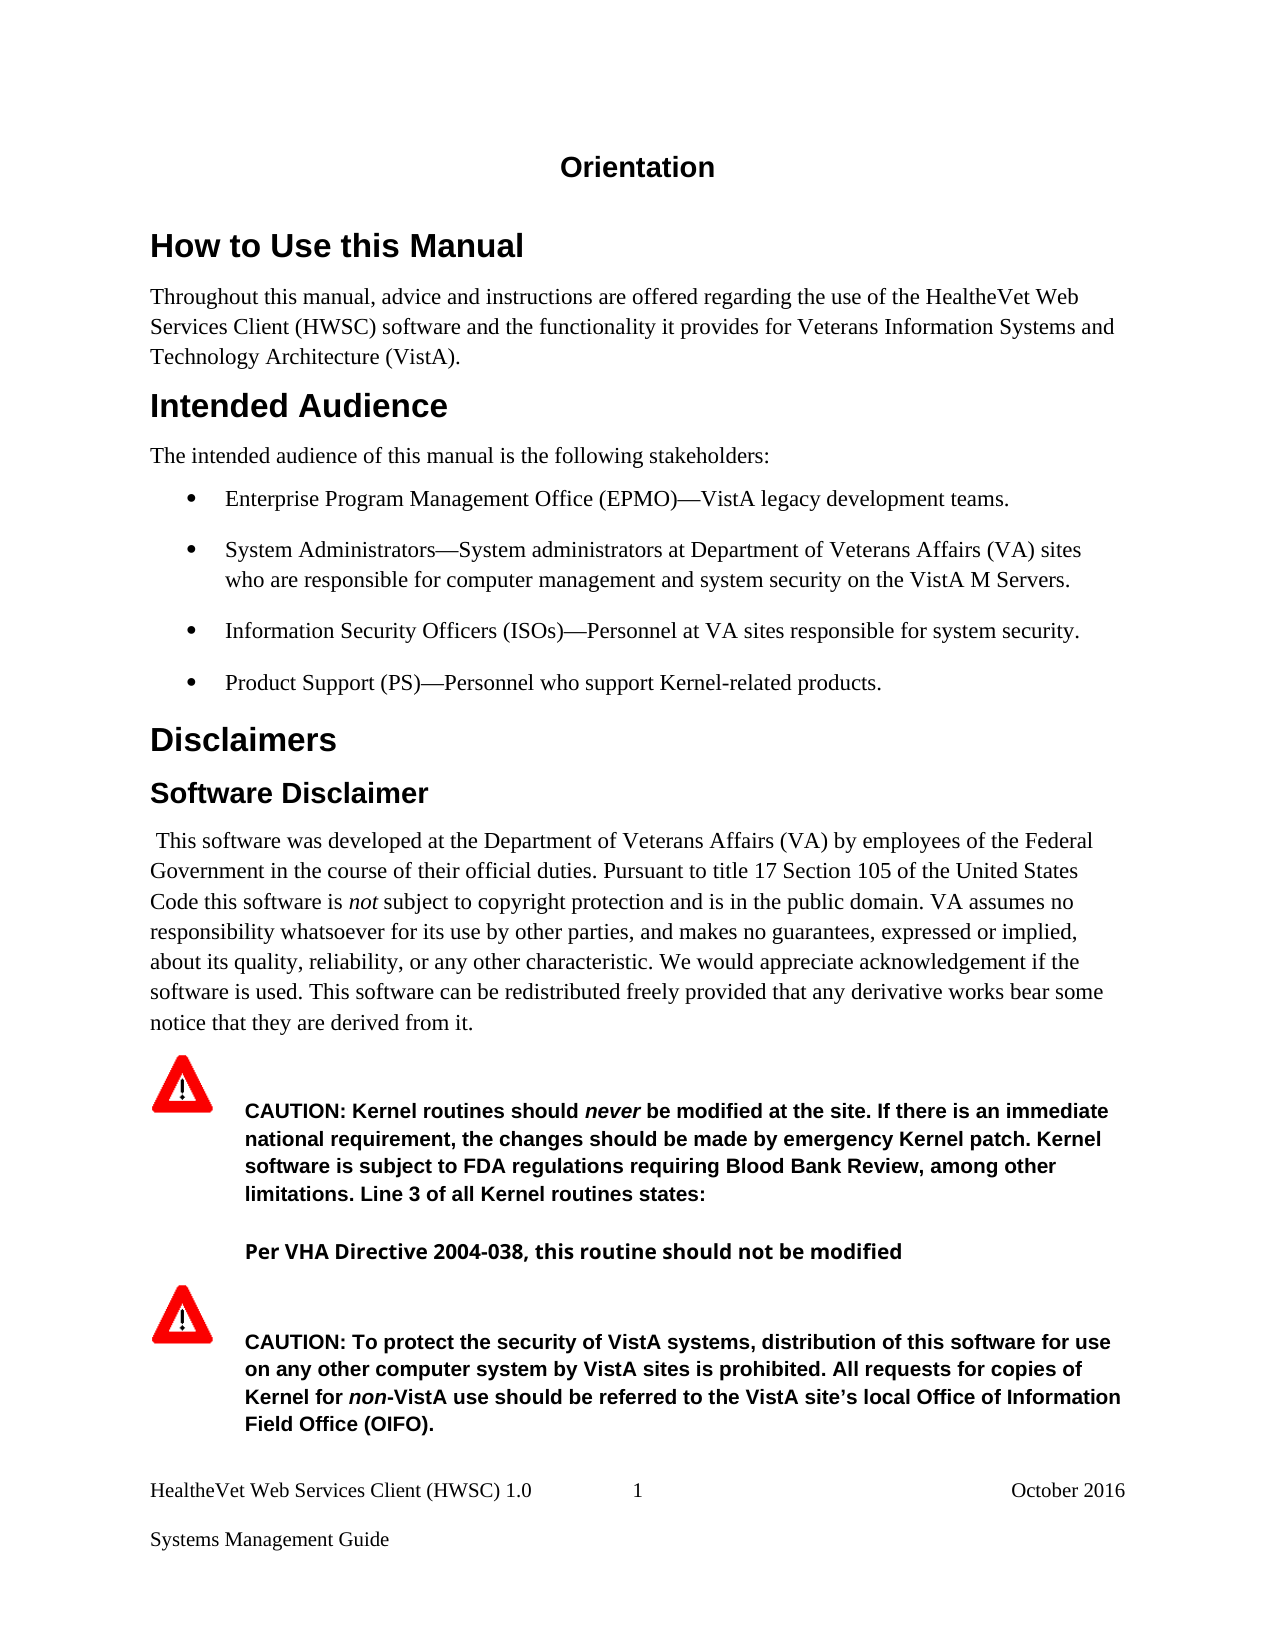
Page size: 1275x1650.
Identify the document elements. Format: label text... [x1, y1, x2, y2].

text CAUTION: To protect the security of VistA systems, distribution of this software for use on any other computer system by VistA sites is prohibited. All requests for copies of Kernel for non-VistA use should be referred to the VistA site’s local Office of Information Field Office (OIFO). [150, 1282, 1125, 1436]
picture [150, 1282, 218, 1350]
subtitle Intended Audience [150, 386, 1125, 424]
subtitle Disclaimers [150, 719, 1125, 758]
text Throughout this manual, advice and instructions are offered regarding the use of the HealtheVet Web Services Client (HWSC) software and the functionality it provides for Veterans Information Systems and Technology Architecture (VistA). [150, 283, 1125, 369]
text CAUTION: Kernel routines should never be modified at the site. If there is an immediate national requirement, the changes should be made by emergency Kernel patch. Kernel software is subject to FDA regulations requiring Blood Bank Review, among other limitations. Line 3 of all Kernel routines states: Per VHA Directive 2004-038, this routine should not be modified [150, 1051, 1125, 1265]
subtitle How to Use this Manual [150, 226, 1125, 264]
text The intended audience of this manual is the following stakeholders: [150, 442, 1125, 469]
text This software was developed at the Department of Veterans Affairs (VA) by employees of the Federal Government in the course of their official duties. Pursuant to title 17 Section 105 of the United States Code this software is not subject to copyright protection and is in the public domain. VA assumes no responsibility whatsoever for its use by other parties, and makes no guarantees, expressed or implied, about its quality, reliability, or any other characteristic. We would appreciate acknowledgement if the software is used. This software can be redistributed freely provided that any derivative works bear some notice that they are derived from it. [150, 827, 1125, 1035]
list Product Support (PS)—Personnel who support Kernel-related products. [187, 668, 1125, 695]
list Enterprise Program Management Office (EPMO)—VistA legacy development teams. [187, 485, 1125, 512]
list System Administrators—System administrators at Department of Veterans Affairs (VA) sites who are responsible for computer management and system security on the VistA M Servers. [187, 536, 1125, 593]
picture [150, 1051, 218, 1119]
subtitle Orientation [150, 150, 1125, 183]
subtitle Software Disclaimer [150, 776, 1125, 810]
list Information Security Officers (ISOs)—Personnel at VA sites responsible for system security. [187, 617, 1125, 644]
